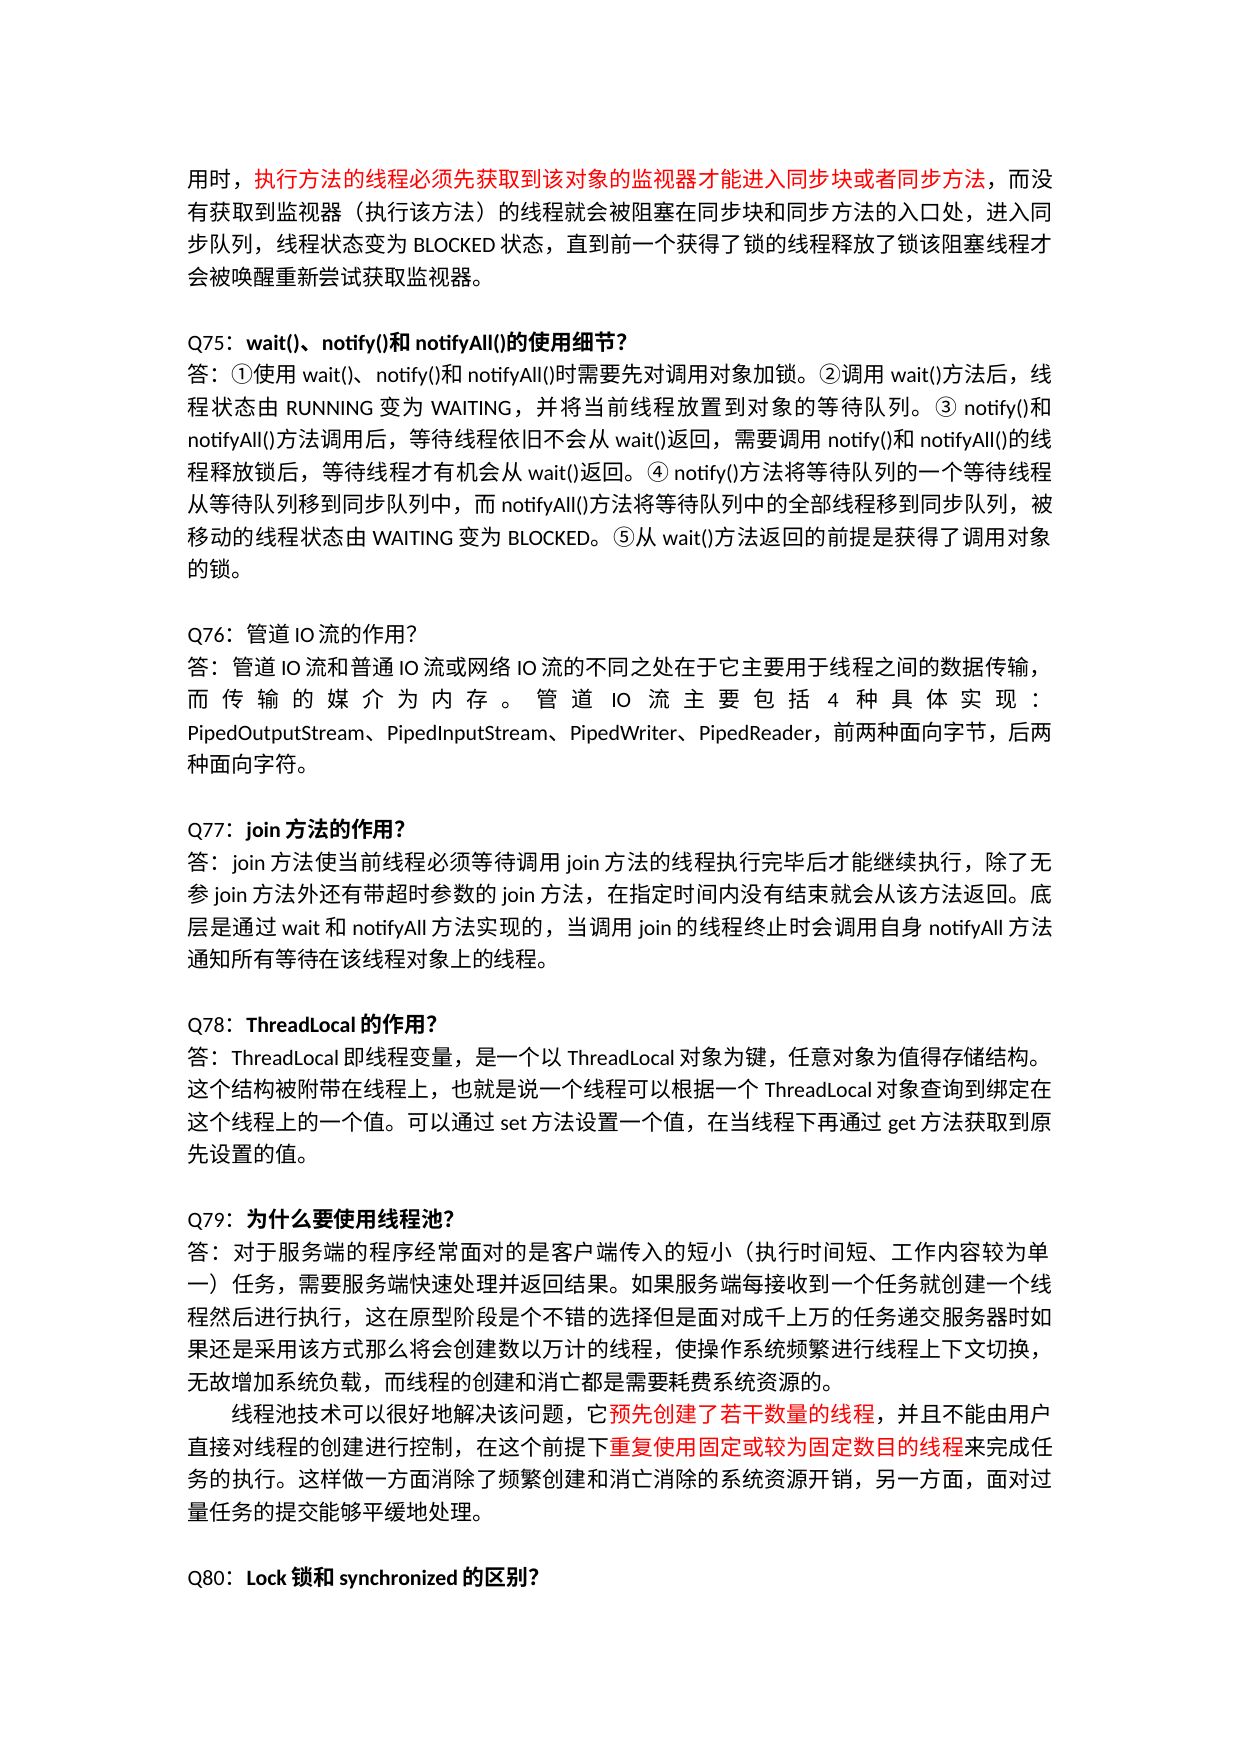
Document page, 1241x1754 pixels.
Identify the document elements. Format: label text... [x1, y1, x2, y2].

text Q75：wait()、notify()和notifyAll()的使用细节？ [187, 324, 1053, 357]
text 线程池技术可以很好地解决该问题，它预先创建了若干数量的线程，并且不能由用户直接对线程的创建进行控制，在这个前提下重复使用固定或较为固定数目的线程来完成任务的执行。这样做一方面消除了频繁创建和消亡消除的系统资源开销，另一方面，面对过量任务的提交能够平缓地处理。 [187, 1397, 1053, 1527]
text 答：①使用wait()、notify()和notifyAll()时需要先对调用对象加锁。②调用wait()方法后，线程状态由RUNNING变为WAITING，并将当前线程放置到对象的等待队列。③notify()和notifyAll()方法调用后，等待线程依旧不会从wait()返回，需要调用notify()和notifyAll()的线程释放锁后，等待线程才有机会从wait()返回。④notify()方法将等待队列的一个等待线程从等待队列移到同步队列中，而notifyAll()方法将等待队列中的全部线程移到同步队列，被移动的线程状态由WAITING变为BLOCKED。⑤从wait()方法返回的前提是获得了调用对象的锁。 [187, 357, 1053, 584]
text Q78：ThreadLocal的作用？ [187, 1007, 1053, 1039]
text Q80：Lock锁和synchronized的区别？ [187, 1559, 1053, 1592]
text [187, 162, 1053, 292]
text Q76：管道IO流的作用？ [187, 617, 1053, 649]
text Q77：join方法的作用？ [187, 812, 1053, 844]
text Q79：为什么要使用线程池？ [187, 1202, 1053, 1234]
text 答：对于服务端的程序经常面对的是客户端传入的短小（执行时间短、工作内容较为单一）任务，需要服务端快速处理并返回结果。如果服务端每接收到一个任务就创建一个线程然后进行执行，这在原型阶段是个不错的选择但是面对成千上万的任务递交服务器时如果还是采用该方式那么将会创建数以万计的线程，使操作系统频繁进行线程上下文切换，无故增加系统负载，而线程的创建和消亡都是需要耗费系统资源的。 [187, 1234, 1053, 1397]
text 答：join方法使当前线程必须等待调用join方法的线程执行完毕后才能继续执行，除了无参join方法外还有带超时参数的join方法，在指定时间内没有结束就会从该方法返回。底层是通过wait和notifyAll方法实现的，当调用join的线程终止时会调用自身notifyAll方法通知所有等待在该线程对象上的线程。 [187, 844, 1053, 974]
text 答：管道IO流和普通IO流或网络IO流的不同之处在于它主要用于线程之间的数据传输，而传输的媒介为内存。管道IO流主要包括4种具体实现：PipedOutputStream、PipedInputStream、PipedWriter、PipedReader，前两种面向字节，后两种面向字符。 [187, 649, 1053, 779]
text 答：ThreadLocal即线程变量，是一个以ThreadLocal对象为键，任意对象为值得存储结构。这个结构被附带在线程上，也就是说一个线程可以根据一个ThreadLocal对象查询到绑定在这个线程上的一个值。可以通过set方法设置一个值，在当线程下再通过get方法获取到原先设置的值。 [187, 1039, 1053, 1169]
